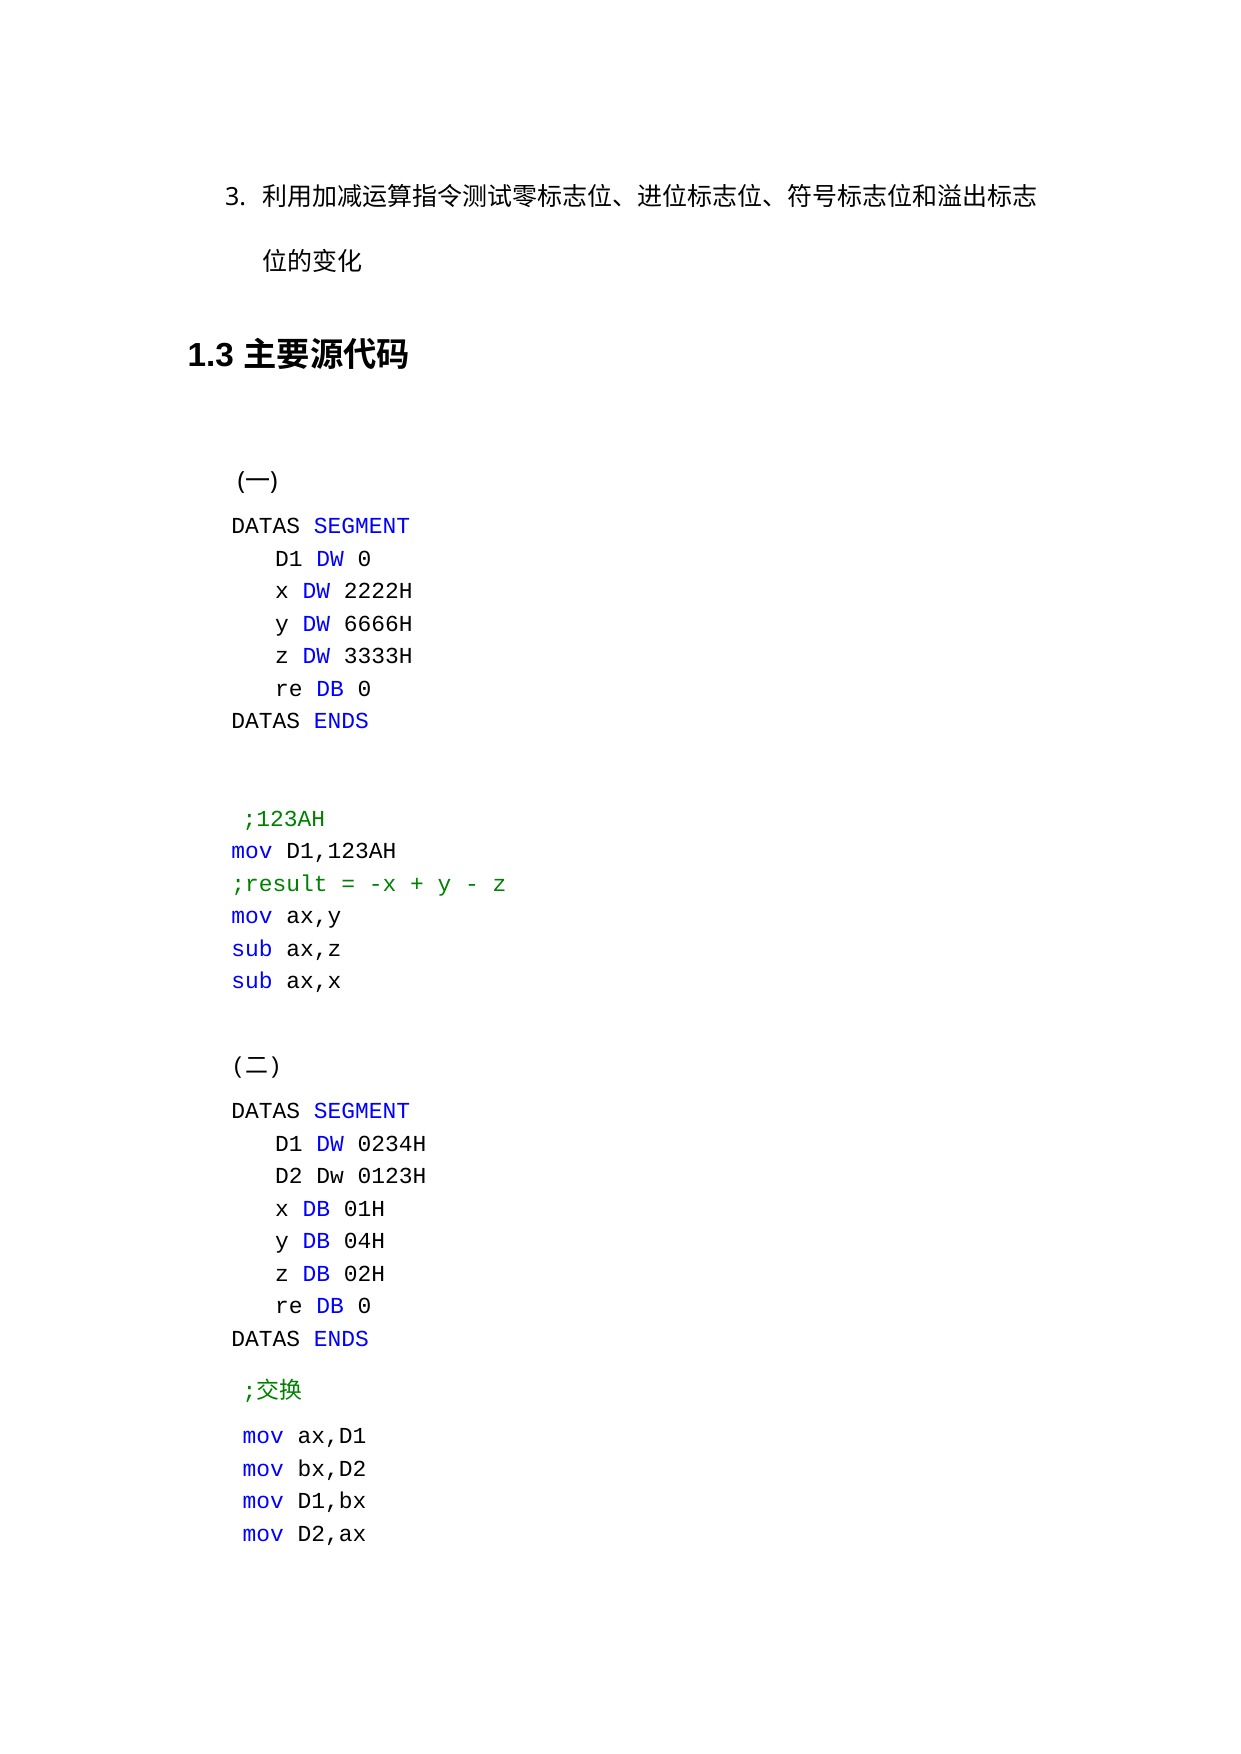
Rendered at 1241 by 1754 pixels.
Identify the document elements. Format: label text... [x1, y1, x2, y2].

text mov D1,bx [187, 1486, 1053, 1519]
text DATAS ENDS [187, 1324, 1053, 1356]
text ;123AH [187, 804, 1053, 836]
text mov D1,123AH [187, 836, 1053, 869]
text re DB 0 [231, 1291, 1053, 1324]
text mov D2,ax [187, 1519, 1053, 1551]
text sub ax,x [187, 966, 1053, 999]
text mov ax,y [187, 901, 1053, 934]
text D1 DW 0 [231, 544, 1053, 576]
text z DB 02H [231, 1259, 1053, 1291]
text DATAS SEGMENT [187, 1096, 1053, 1129]
text sub ax,z [187, 934, 1053, 966]
text z DW 3333H [231, 641, 1053, 674]
text y DB 04H [231, 1226, 1053, 1259]
text x DW 2222H [231, 576, 1053, 609]
list 利用加减运算指令测试零标志位、进位标志位、符号标志位和溢出标志位的变化 [225, 162, 1053, 292]
text ;result = -x + y - z [187, 869, 1053, 901]
text D2 Dw 0123H [231, 1161, 1053, 1194]
text y DW 6666H [231, 609, 1053, 641]
text mov ax,D1 [187, 1421, 1053, 1454]
text mov bx,D2 [187, 1454, 1053, 1486]
text (二) [187, 1031, 1053, 1096]
text re DB 0 [231, 674, 1053, 706]
list (一) [187, 446, 1053, 511]
text DATAS SEGMENT [187, 511, 1053, 544]
text DATAS ENDS [187, 706, 1053, 739]
text ;交换 [187, 1356, 1053, 1421]
text x DB 01H [231, 1194, 1053, 1226]
text D1 DW 0234H [231, 1129, 1053, 1161]
subtitle 主要源代码 [187, 319, 1053, 384]
